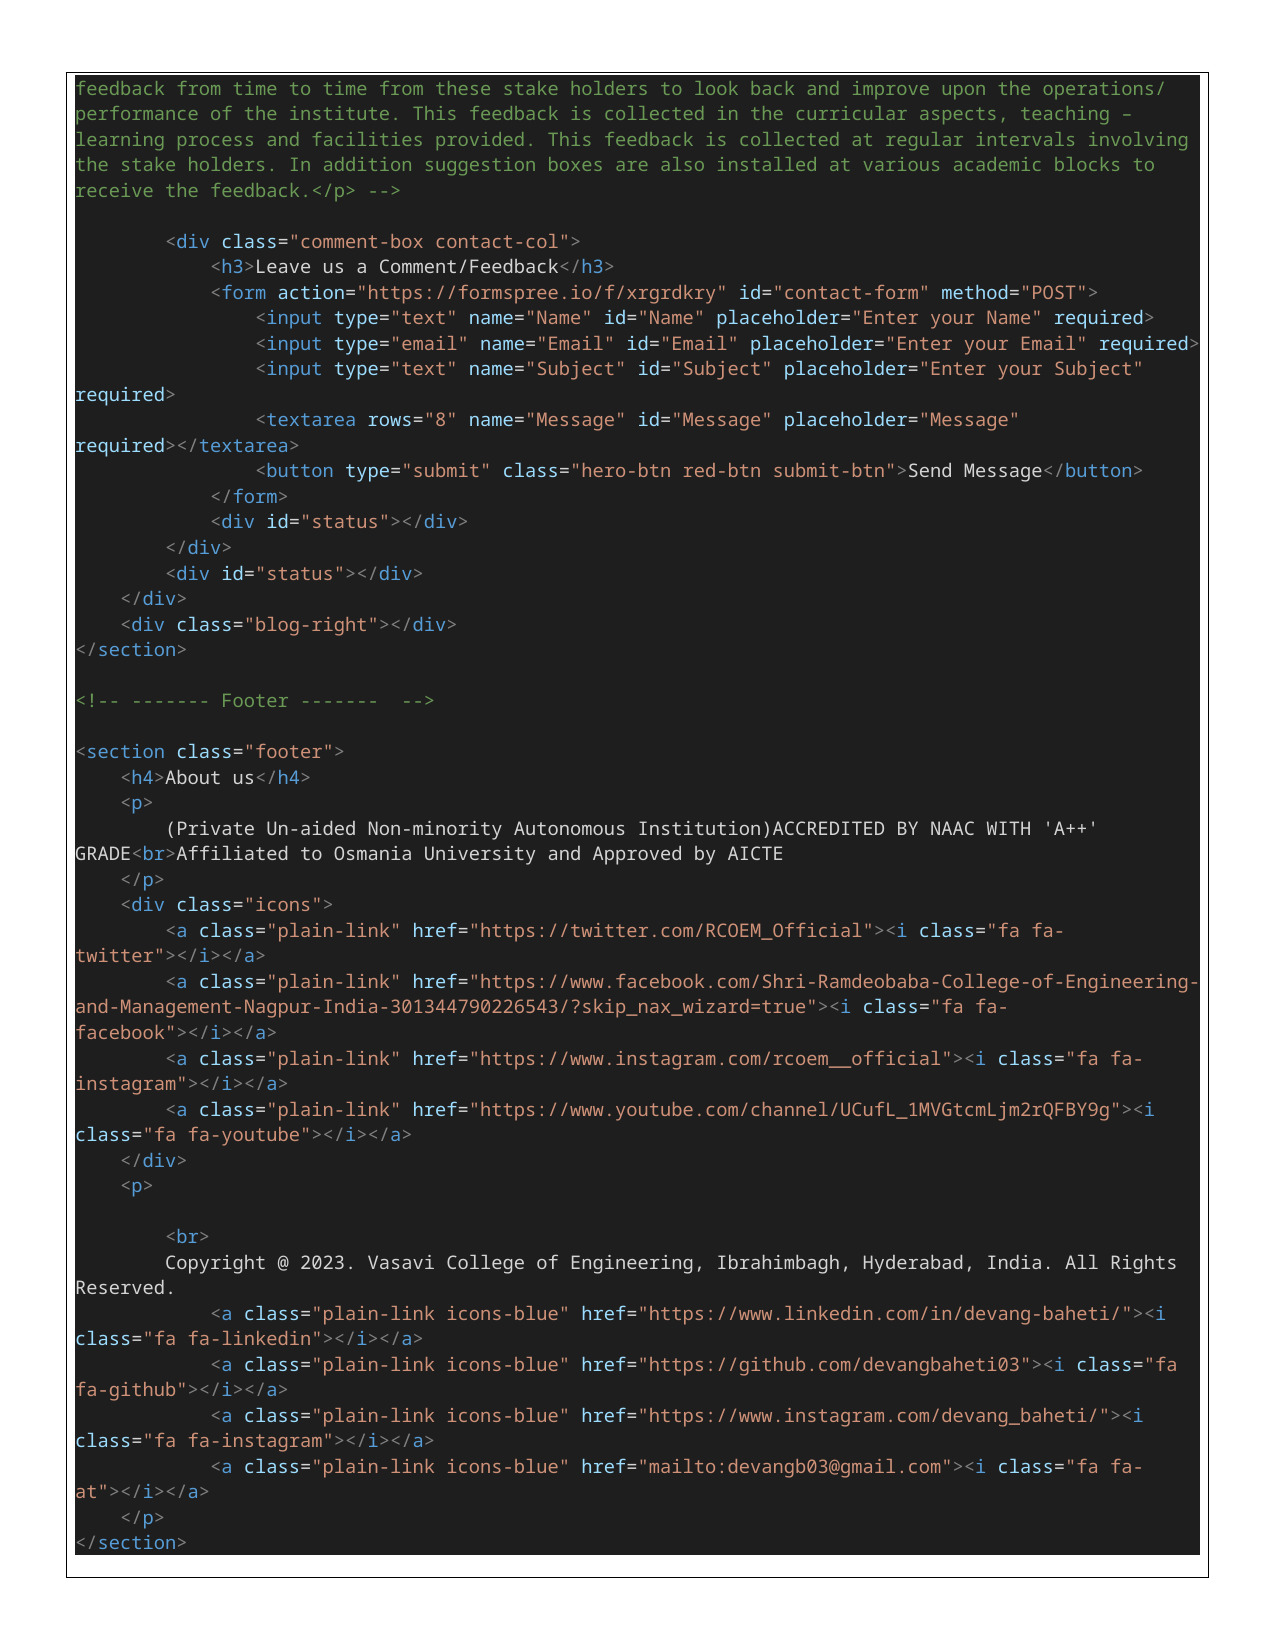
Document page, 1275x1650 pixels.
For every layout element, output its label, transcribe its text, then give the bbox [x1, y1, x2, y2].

text <input type="text" name="Subject" id="Subject" placeholder="Enter your Subject" required> [75, 356, 1200, 407]
text <p> [75, 789, 1200, 815]
text <input type="text" name="Name" id="Name" placeholder="Enter your Name" required> [75, 305, 1200, 330]
text <!-- ------- Footer ------- --> [75, 687, 1200, 713]
text Copyright @ 2023. Vasavi College of Engineering, Ibrahimbagh, Hyderabad, India. All Rights Reserved. [75, 1249, 1200, 1300]
text </form> [75, 483, 1200, 509]
text </div> [75, 534, 1200, 560]
text <input type="email" name="Email" id="Email" placeholder="Enter your Email" required> [75, 330, 1200, 356]
text <a class="plain-link" href="https://www.youtube.com/channel/UCufL_1MVGtcmLjm2rQFBY9g"><i class="fa fa-youtube"></i></a> [75, 1096, 1200, 1147]
text <br> [75, 1223, 1200, 1249]
text <a class="plain-link icons-blue" href="https://www.instagram.com/devang_baheti/"><i class="fa fa-instagram"></i></a> [75, 1402, 1200, 1453]
text <div id="status"></div> [75, 560, 1200, 585]
text </div> [75, 585, 1200, 611]
text <a class="plain-link" href="https://twitter.com/RCOEM_Official"><i class="fa fa-twitter"></i></a> [75, 917, 1200, 968]
text <textarea rows="8" name="Message" id="Message" placeholder="Message" required></textarea> [75, 407, 1200, 458]
text <a class="plain-link icons-blue" href="mailto:devangb03@gmail.com"><i class="fa fa-at"></i></a> [75, 1453, 1200, 1504]
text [75, 75, 1200, 203]
text (Private Un-aided Non-minority Autonomous Institution)ACCREDITED BY NAAC WITH 'A++' GRADE<br>Affiliated to Osmania University and Approved by AICTE [75, 815, 1200, 866]
text <div class="blog-right"></div> [75, 611, 1200, 636]
text <a class="plain-link" href="https://www.facebook.com/Shri-Ramdeobaba-College-of-Engineering-and-Management-Nagpur-India-301344790226543/?skip_nax_wizard=true"><i class="fa fa-facebook"></i></a> [75, 968, 1200, 1045]
text <section class="footer"> [75, 738, 1200, 764]
text <h4>About us</h4> [75, 764, 1200, 789]
text <h3>Leave us a Comment/Feedback</h3> [75, 254, 1200, 279]
text <a class="plain-link icons-blue" href="https://www.linkedin.com/in/devang-baheti/"><i class="fa fa-linkedin"></i></a> [75, 1300, 1200, 1351]
text <form action="https://formspree.io/f/xrgrdkry" id="contact-form" method="POST"> [75, 279, 1200, 305]
text </section> [75, 636, 1200, 662]
text </p> [75, 866, 1200, 892]
text <div class="icons"> [75, 892, 1200, 917]
text </section> [75, 1530, 1200, 1555]
text <p> [75, 1172, 1200, 1198]
text </div> [75, 1147, 1200, 1172]
text <button type="submit" class="hero-btn red-btn submit-btn">Send Message</button> [75, 458, 1200, 483]
text </p> [75, 1504, 1200, 1530]
text <a class="plain-link" href="https://www.instagram.com/rcoem__official"><i class="fa fa-instagram"></i></a> [75, 1045, 1200, 1096]
text <div id="status"></div> [75, 509, 1200, 534]
text <a class="plain-link icons-blue" href="https://github.com/devangbaheti03"><i class="fa fa-github"></i></a> [75, 1351, 1200, 1402]
text <div class="comment-box contact-col"> [75, 228, 1200, 254]
